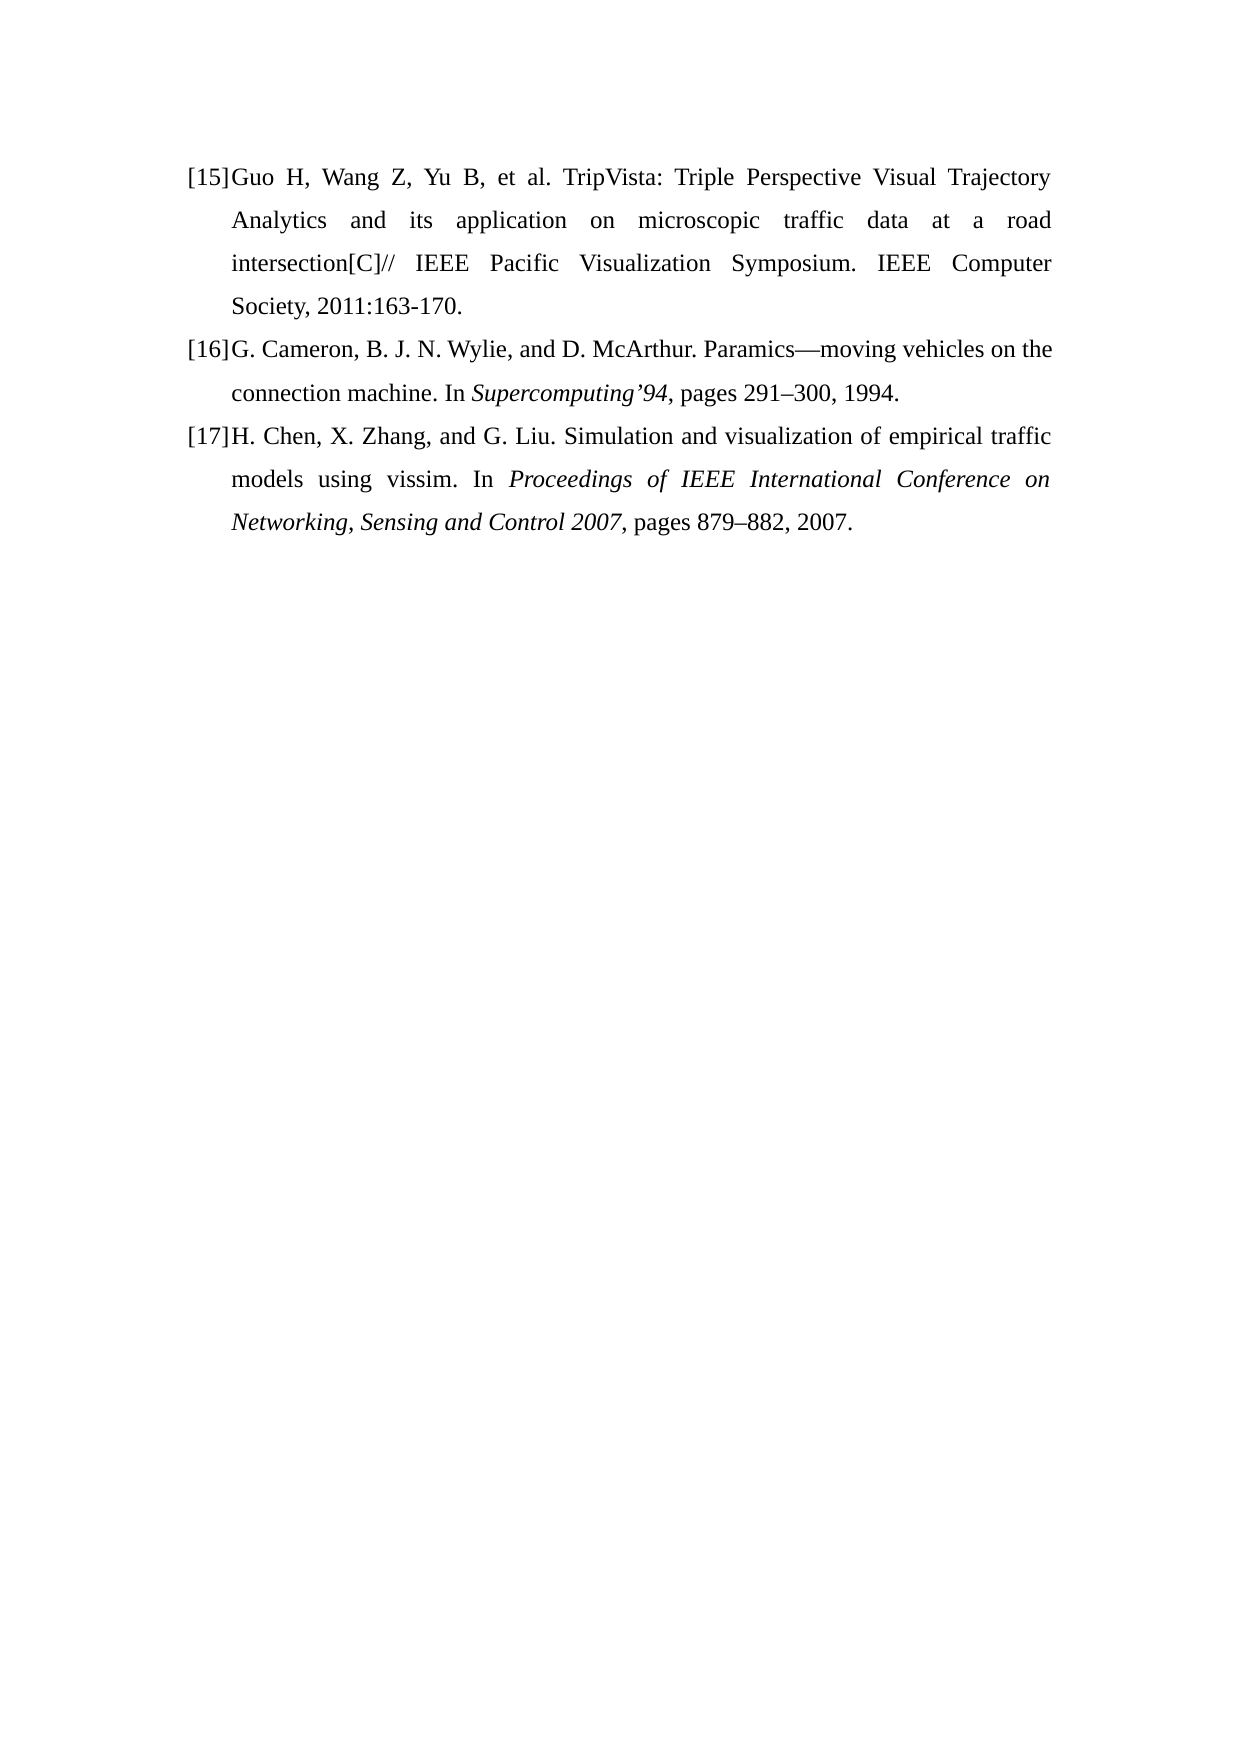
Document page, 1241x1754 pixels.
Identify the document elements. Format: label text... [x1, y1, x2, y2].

list G. Cameron, B. J. N. Wylie, and D. McArthur. Paramics—moving vehicles on the connection machine. In Supercomputing’94, pages 291–300, 1994. [187, 334, 1053, 406]
list H. Chen, X. Zhang, and G. Liu. Simulation and visualization of empirical traffic models using vissim. In Proceedings of IEEE International Conference on Networking, Sensing and Control 2007, pages 879–882, 2007. [187, 421, 1053, 536]
list Guo H, Wang Z, Yu B, et al. TripVista: Triple Perspective Visual Trajectory Analytics and its application on microscopic traffic data at a road intersection[C]// IEEE Pacific Visualization Symposium. IEEE Computer Society, 2011:163-170. [187, 162, 1053, 320]
